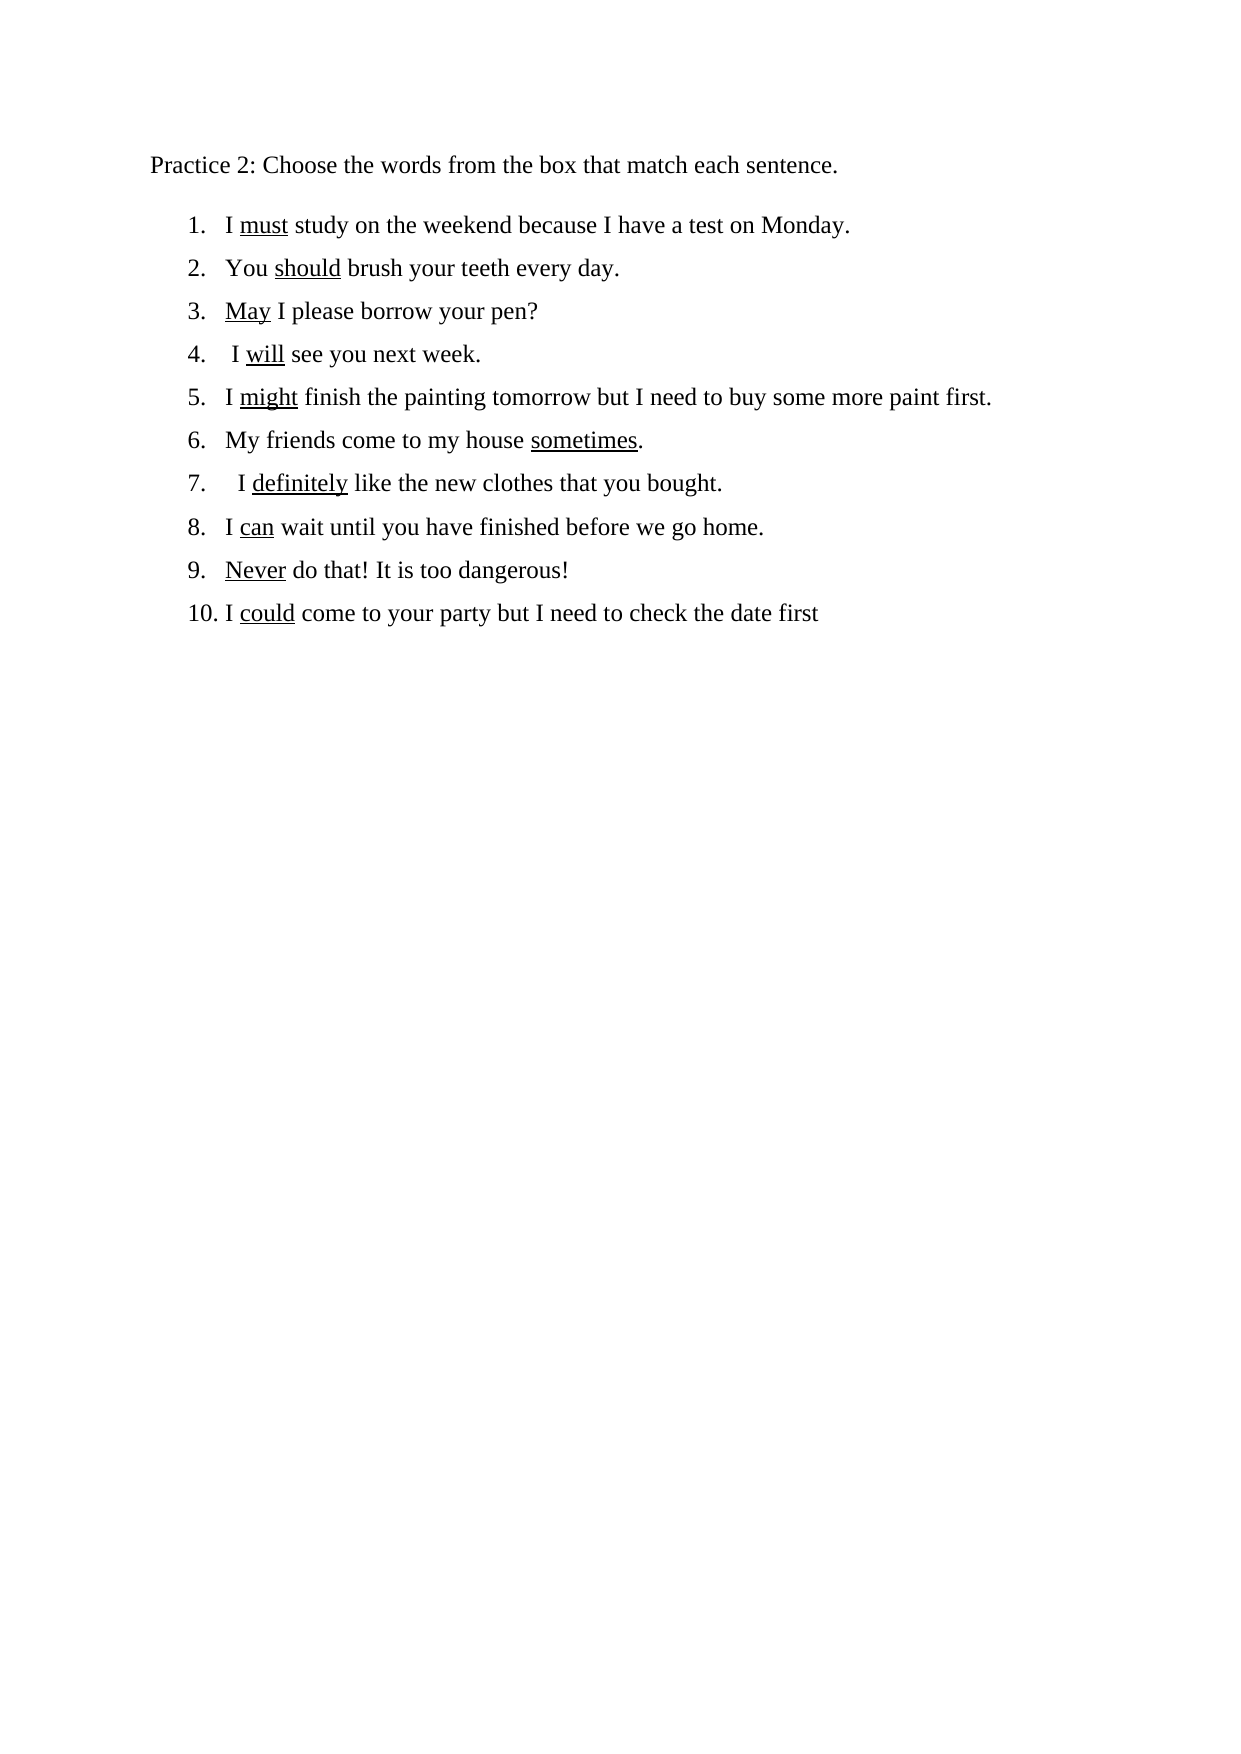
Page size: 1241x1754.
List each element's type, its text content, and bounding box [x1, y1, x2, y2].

list Never do that! It is too dangerous! [187, 555, 1090, 583]
list You should brush your teeth every day. [187, 253, 1090, 282]
text Practice 2: Choose the words from the box that match each sentence. [150, 150, 1090, 179]
list I might finish the painting tomorrow but I need to buy some more paint first. [187, 382, 1090, 411]
list I could come to your party but I need to check the date first [187, 598, 1090, 627]
list I definitely like the new clothes that you bought. [187, 468, 1090, 497]
list I will see you next week. [187, 339, 1090, 368]
list I must study on the weekend because I have a test on Monday. [187, 210, 1090, 238]
list May I please borrow your pen? [187, 296, 1090, 325]
list I can wait until you have finished before we go home. [187, 512, 1090, 540]
list My friends come to my house sometimes. [187, 425, 1090, 454]
